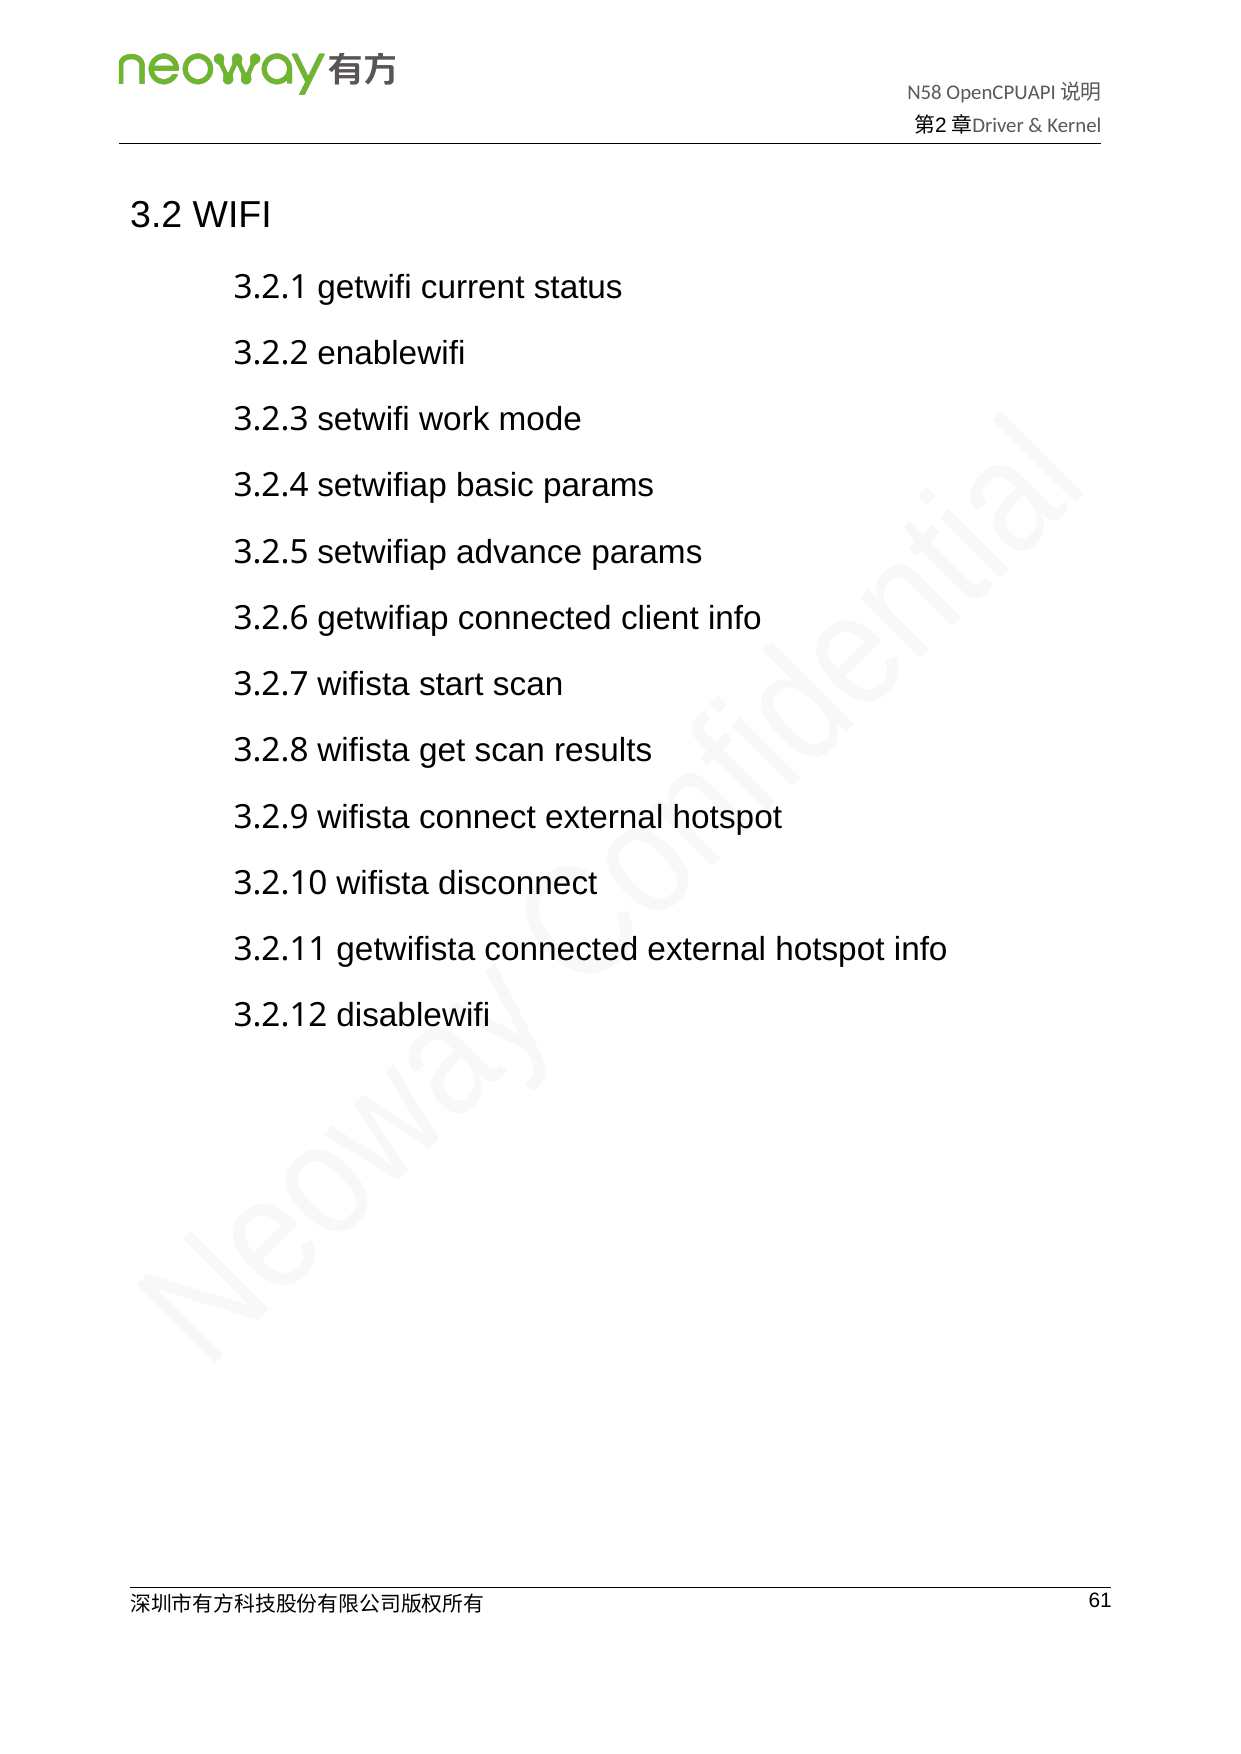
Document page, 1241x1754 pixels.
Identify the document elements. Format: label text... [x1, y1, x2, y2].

subtitle disablewifi [233, 991, 1110, 1037]
subtitle wifista get scan results [233, 726, 1110, 772]
subtitle getwifi current status [233, 262, 1110, 308]
subtitle wifista disconnect [233, 859, 1110, 904]
subtitle getwifista connected external hotspot info [233, 925, 1110, 970]
picture [118, 53, 395, 95]
subtitle WIFI [130, 192, 1110, 235]
subtitle setwifiap advance params [233, 527, 1110, 573]
subtitle setwifiap basic params [233, 461, 1110, 507]
subtitle setwifi work mode [233, 395, 1110, 440]
subtitle wifista connect external hotspot [233, 792, 1110, 838]
subtitle wifista start scan [233, 660, 1110, 705]
subtitle enablewifi [233, 329, 1110, 374]
subtitle getwifiap connected client info [233, 594, 1110, 639]
